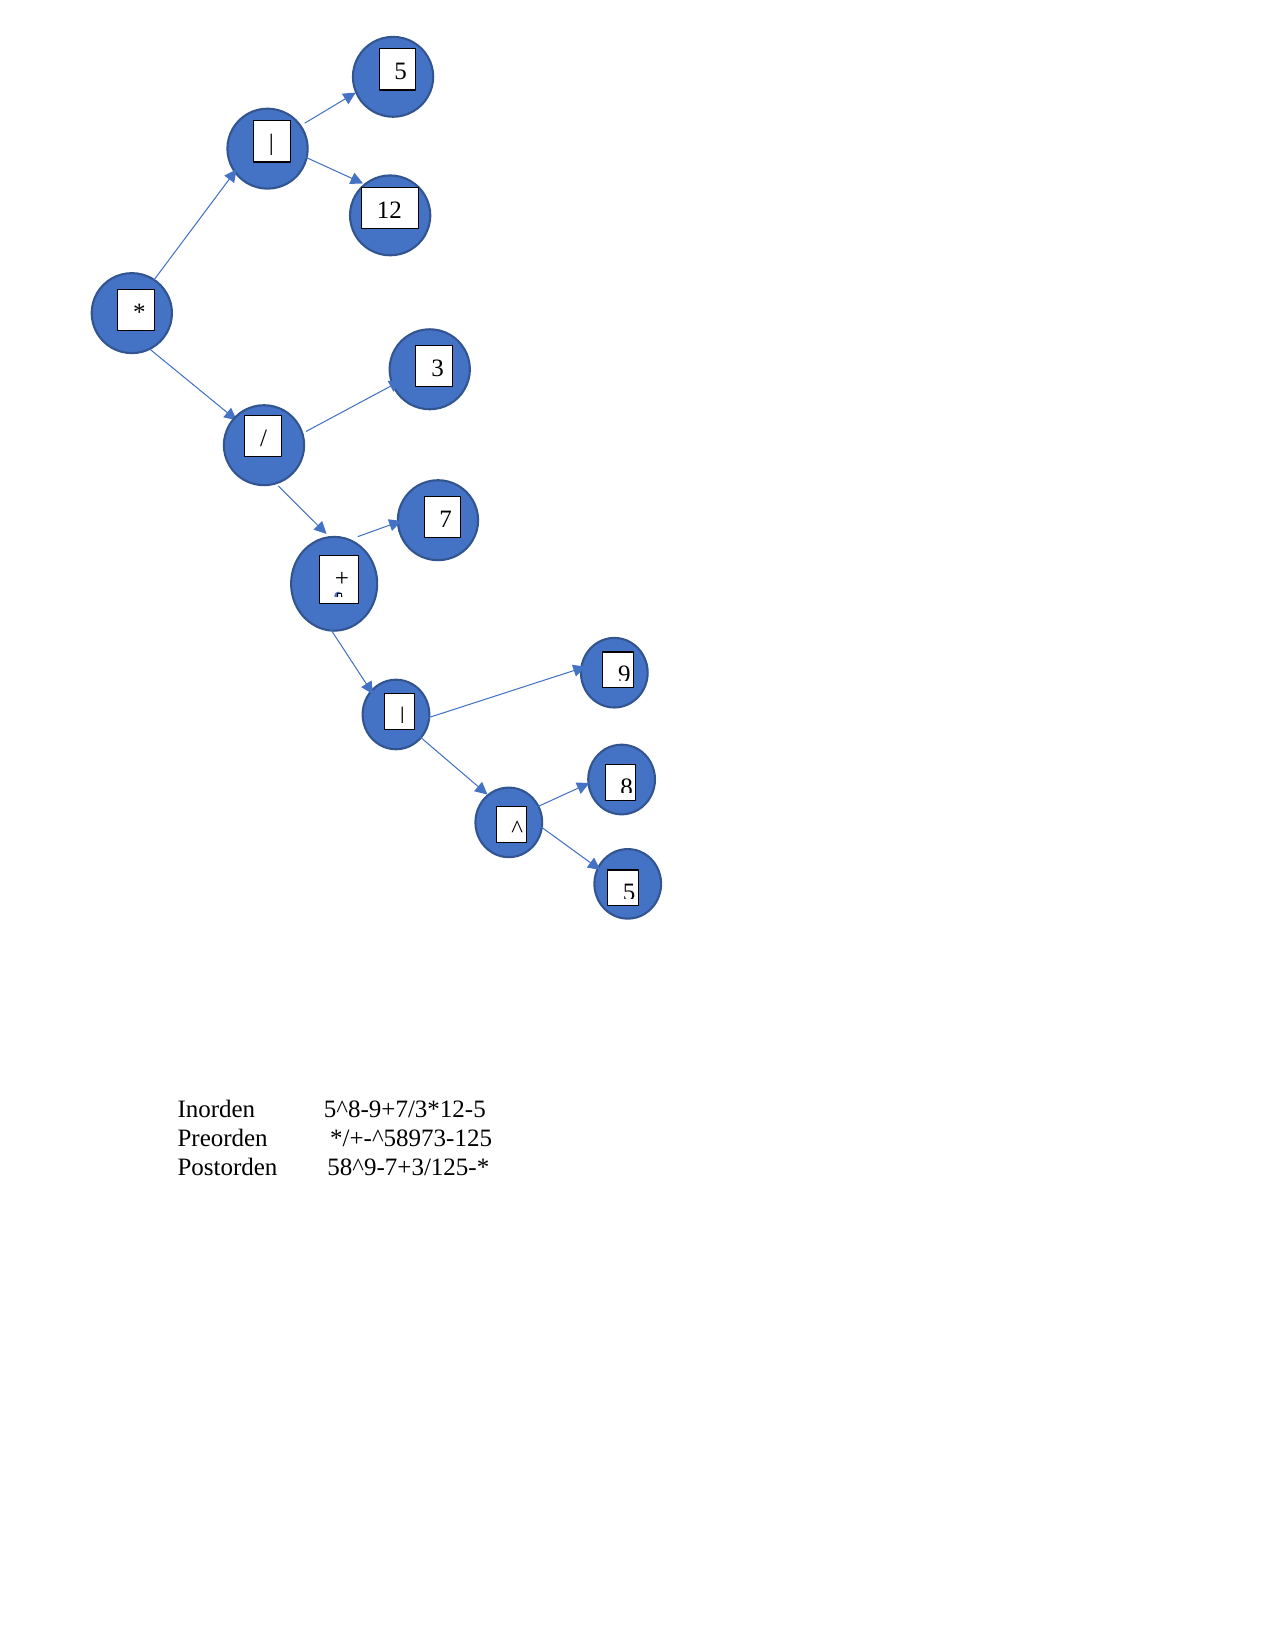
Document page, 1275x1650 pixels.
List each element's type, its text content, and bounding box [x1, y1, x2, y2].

text Inorden 5^8-9+7/3*12-5 [177, 1094, 1098, 1123]
text Preorden */+-^58973-125 [177, 1123, 1098, 1152]
text Postorden 58^9-7+3/125-* [177, 1152, 1098, 1180]
